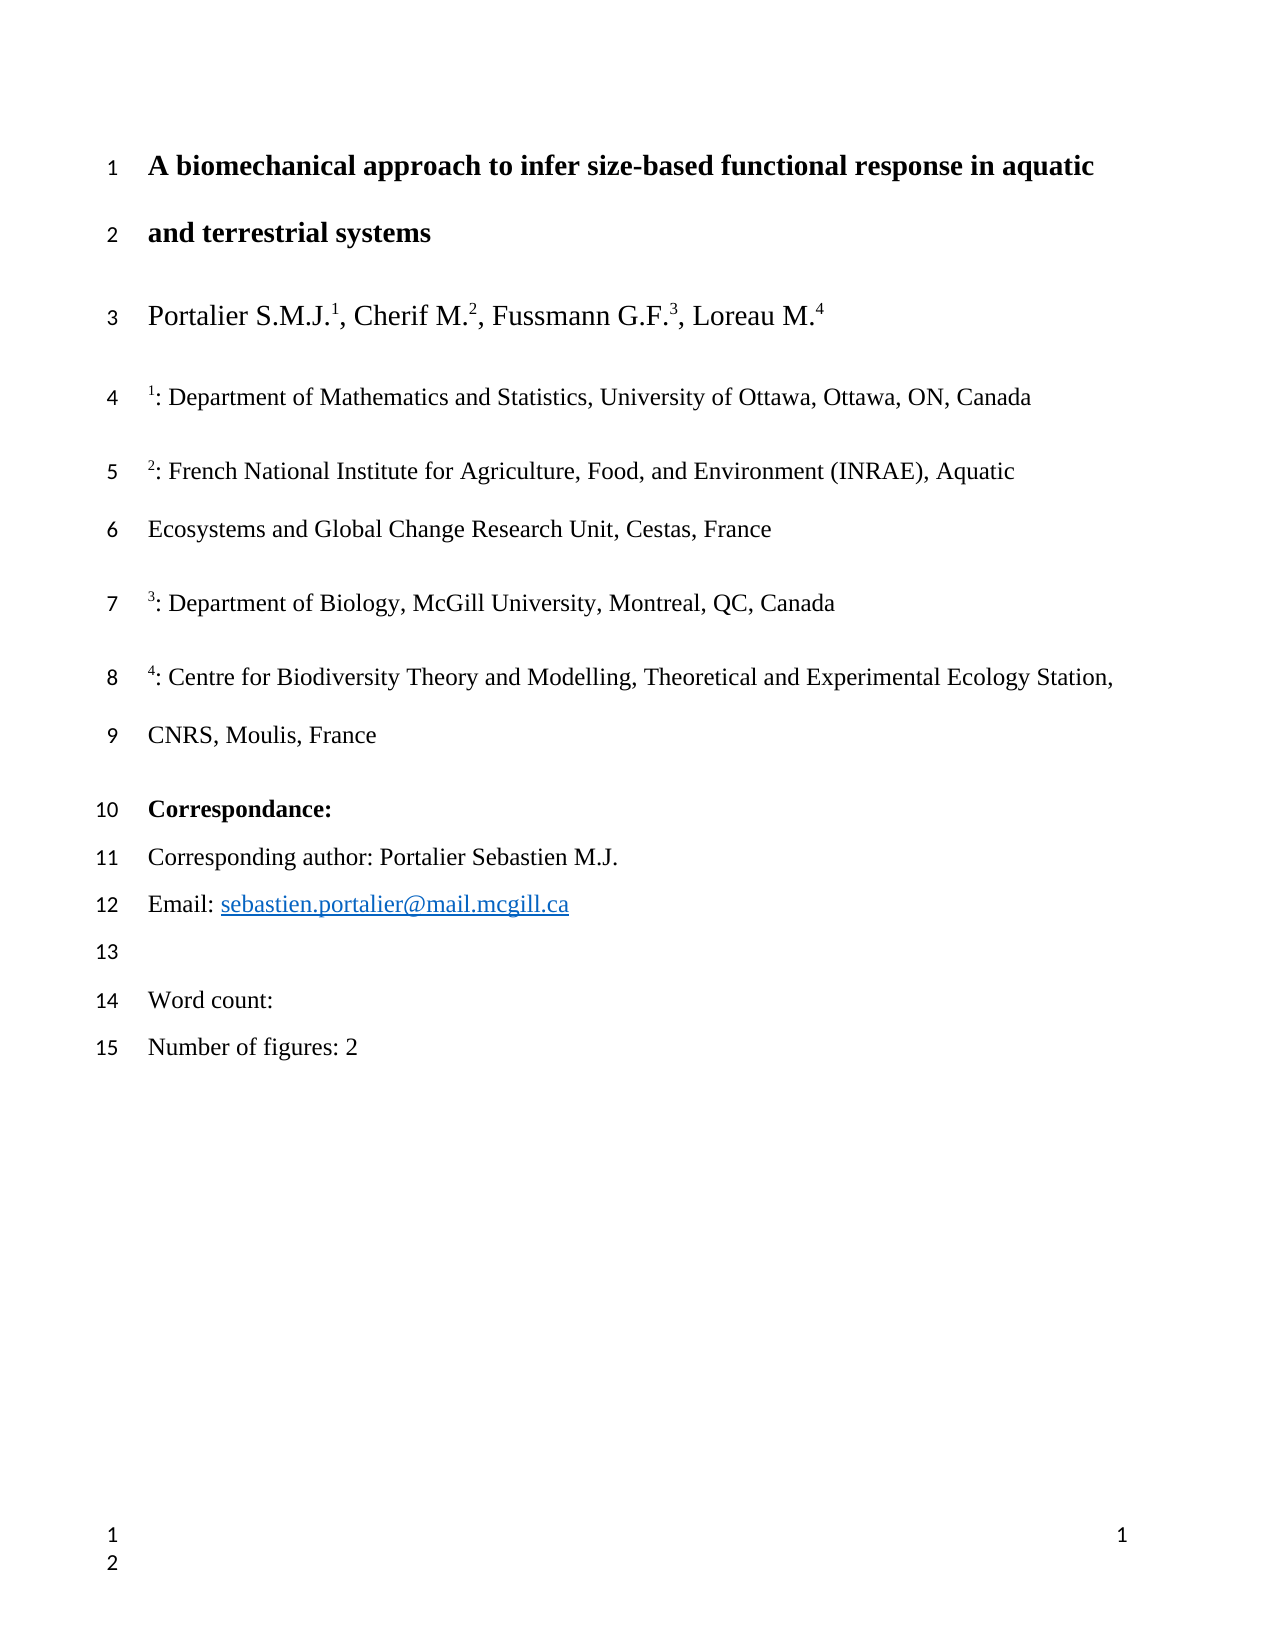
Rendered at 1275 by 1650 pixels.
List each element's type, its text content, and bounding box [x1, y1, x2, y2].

text Word count: [148, 985, 1127, 1013]
text Correspondance: [148, 794, 1127, 823]
text 4: Centre for Biodiversity Theory and Modelling, Theoretical and Experimental Ecology Station, CNRS, Moulis, France [148, 662, 1127, 748]
text 1: Department of Mathematics and Statistics, University of Ottawa, Ottawa, ON, Canada [148, 382, 1127, 411]
text A biomechanical approach to infer size-based functional response in aquatic and terrestrial systems [148, 148, 1127, 248]
text 3: Department of Biology, McGill University, Montreal, QC, Canada [148, 588, 1127, 617]
text Corresponding author: Portalier Sebastien M.J. [148, 842, 1127, 870]
text 2: French National Institute for Agriculture, Food, and Environment (INRAE), Aquatic Ecosystems and Global Change Research Unit, Cestas, France [148, 456, 1127, 543]
text Number of figures: 2 [148, 1032, 1127, 1061]
text Email: sebastien.portalier@mail.mcgill.ca [148, 889, 1127, 918]
text Portalier S.M.J.1, Cherif M.2, Fussmann G.F.3, Loreau M.4 [148, 298, 1127, 332]
